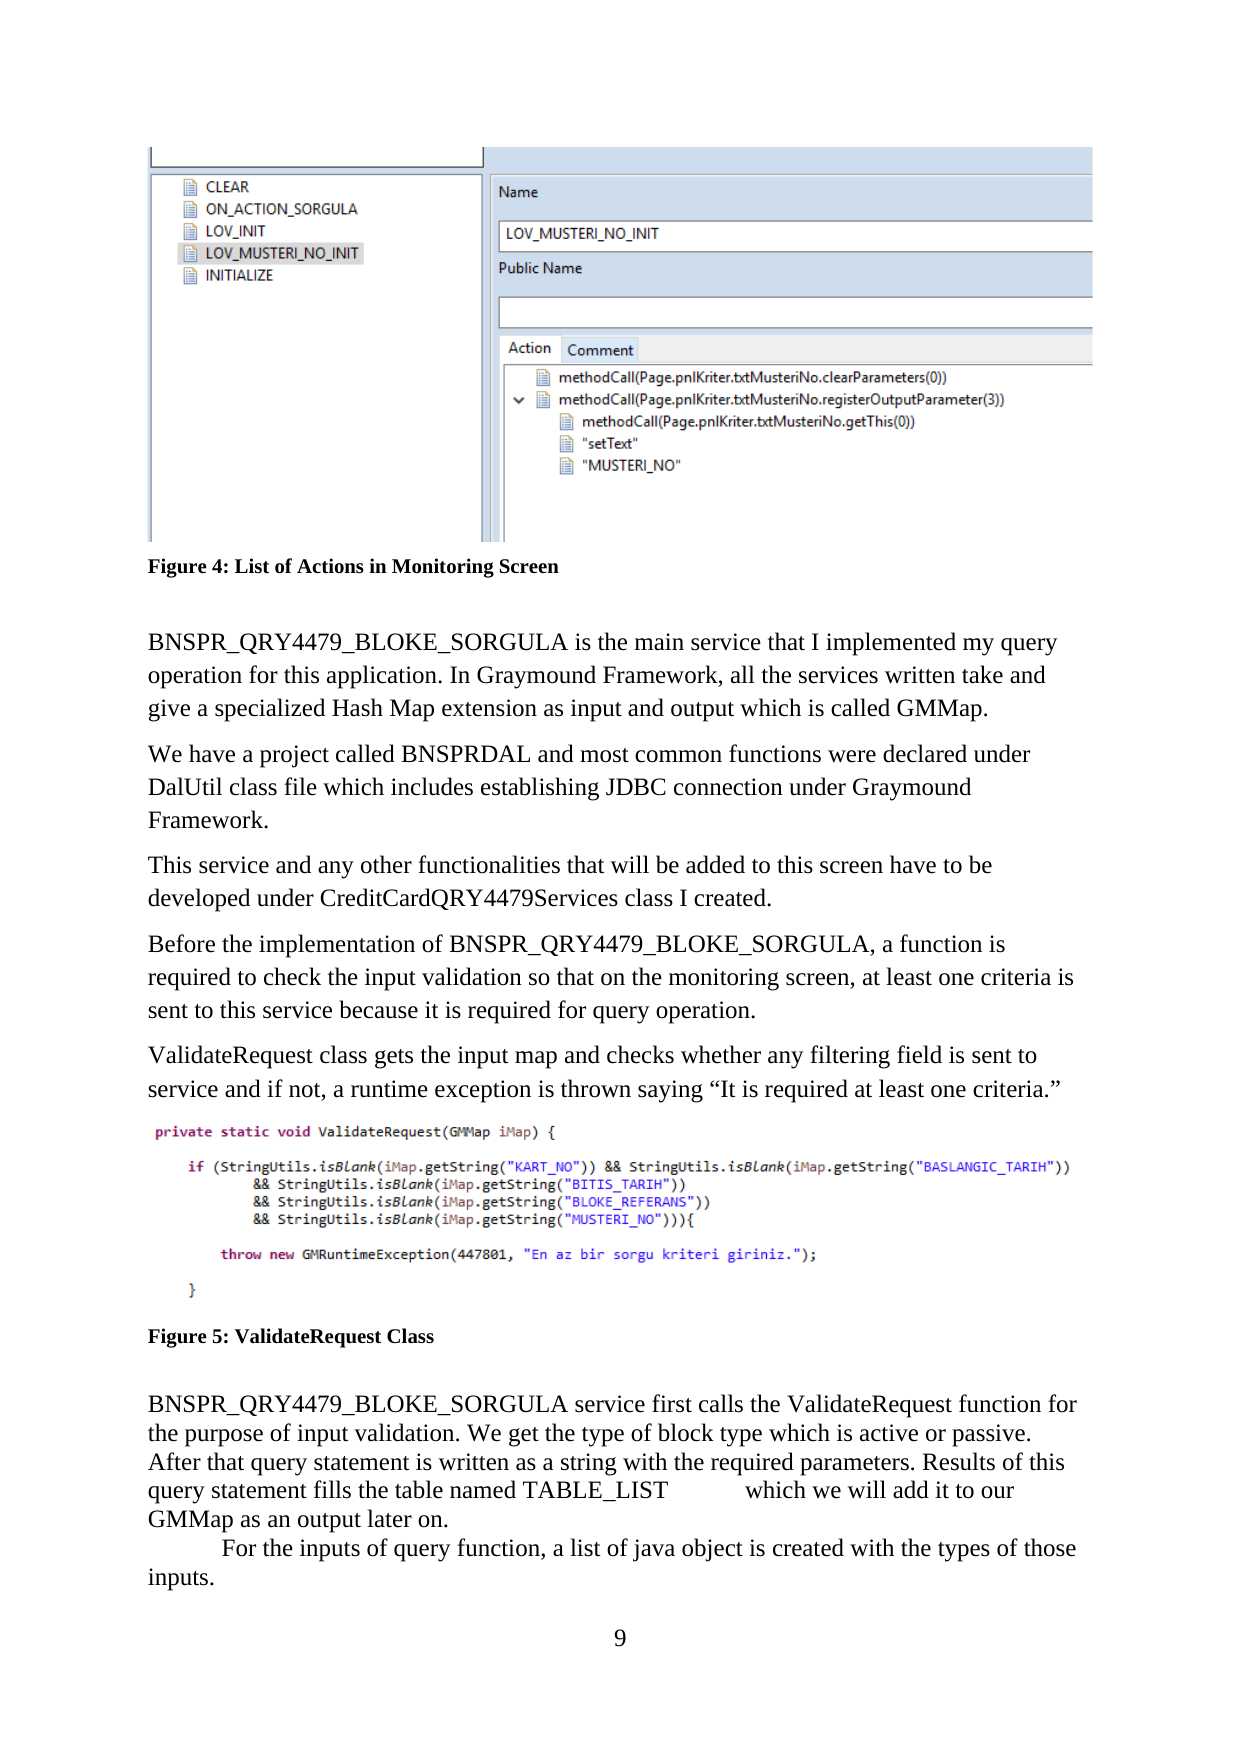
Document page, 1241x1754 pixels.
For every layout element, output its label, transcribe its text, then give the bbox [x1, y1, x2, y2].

text Figure 5: ValidateRequest Class [148, 1324, 1093, 1348]
text BNSPR_QRY4479_BLOKE_SORGULA service first calls the ValidateRequest function for the purpose of input validation. We get the type of block type which is active or passive. [148, 1389, 1093, 1447]
text After that query statement is written as a string with the required parameters. Results of this query statement fills the table named TABLE_LIST which we will add it to our GMMap as an output later on. [148, 1447, 1093, 1533]
picture [147, 147, 1093, 542]
text Before the implementation of BNSPR_QRY4479_BLOKE_SORGULA, a function is required to check the input validation so that on the monitoring screen, at least one criteria is sent to this service because it is required for query operation. [148, 929, 1093, 1024]
text ValidateRequest class gets the input map and checks whether any filtering field is sent to service and if not, a runtime exception is thrown saying “It is required at least one criteria.” [148, 1041, 1093, 1102]
text BNSPR_QRY4479_BLOKE_SORGULA is the main service that I implemented my query operation for this application. In Graymound Framework, all the services written take and give a specialized Hash Map extension as input and output which is called GMMap. [148, 627, 1093, 722]
text This service and any other functionalities that will be added to this screen have to be developed under CreditCardQRY4479Services class I created. [148, 851, 1093, 912]
text We have a project called BNSPRDAL and most common functions were declared under DalUtil class file which includes establishing JDBC connection under Graymound Framework. [148, 739, 1093, 834]
text Figure 4: List of Actions in Monitoring Screen [148, 554, 1093, 578]
picture [147, 1119, 1093, 1307]
text For the inputs of query function, a list of java object is created with the types of those inputs. [148, 1533, 1093, 1590]
